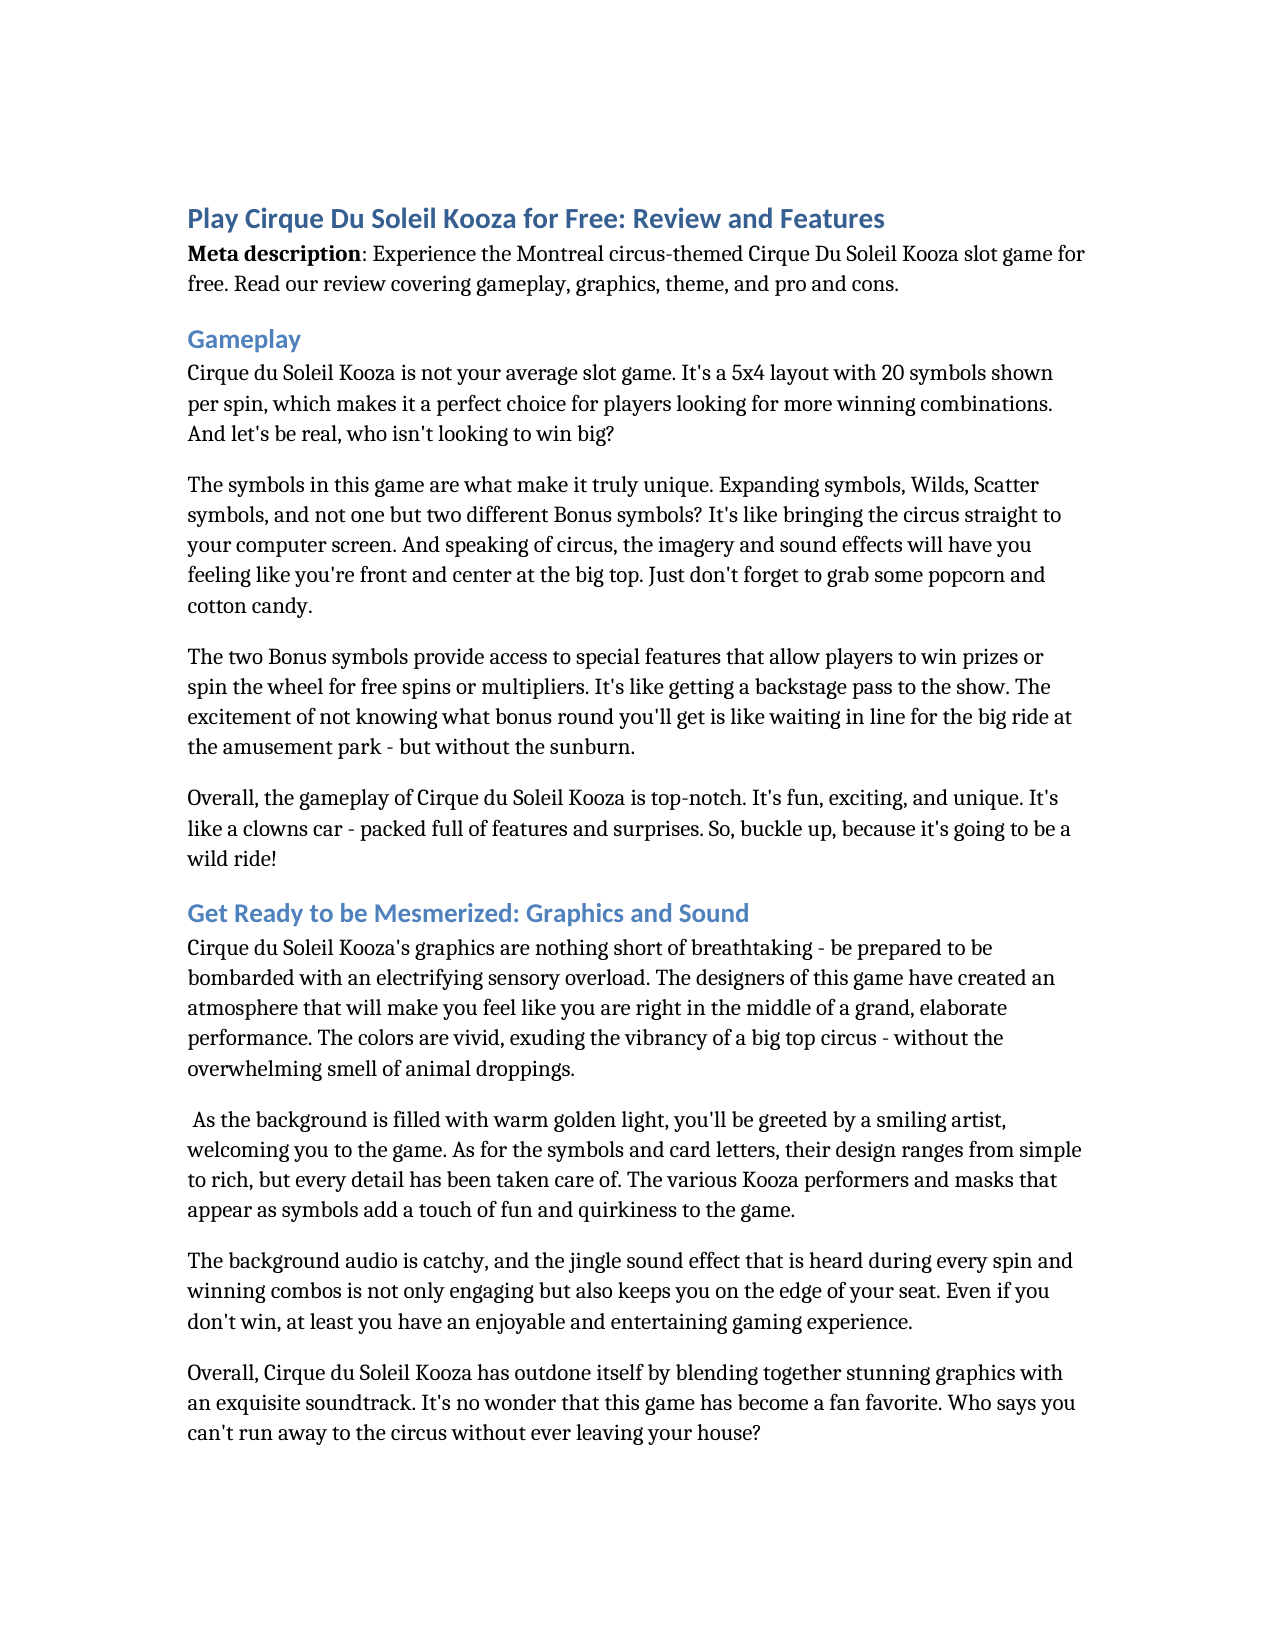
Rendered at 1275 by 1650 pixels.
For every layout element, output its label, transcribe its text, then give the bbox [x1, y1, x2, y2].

text Meta description: Experience the Montreal circus-themed Cirque Du Soleil Kooza slot game for free. Read our review covering gameplay, graphics, theme, and pro and cons. [187, 241, 1087, 297]
subtitle Get Ready to be Mesmerized: Graphics and Sound [187, 897, 1087, 929]
text Cirque du Soleil Kooza's graphics are nothing short of breathtaking - be prepared to be bombarded with an electrifying sensory overload. The designers of this game have created an atmosphere that will make you feel like you are right in the middle of a grand, elaborate performance. The colors are vivid, exuding the vibrancy of a big top circus - without the overwhelming smell of animal droppings. [187, 934, 1087, 1082]
text Overall, the gameplay of Cirque du Soleil Kooza is top-notch. It's fun, exciting, and unique. It's like a clowns car - packed full of features and surprises. So, buckle up, because it's going to be a wild ride! [187, 785, 1087, 872]
text As the background is filled with warm golden light, you'll be greeted by a smiling artist, welcoming you to the game. As for the symbols and card letters, their design ranges from simple to rich, but every detail has been taken care of. The various Kooza performers and masks that appear as symbols add a touch of fun and quirkiness to the game. [187, 1106, 1087, 1223]
subtitle Gameplay [187, 322, 1087, 355]
text The symbols in this game are what make it truly unique. Expanding symbols, Wilds, Scatter symbols, and not one but two different Bonus symbols? It's like bringing the circus straight to your computer screen. And speaking of circus, the imagery and sound effects will have you feeling like you're front and center at the big top. Just don't forget to grab some popcorn and cotton candy. [187, 472, 1087, 619]
text The two Bonus symbols provide access to special features that allow players to win prizes or spin the wheel for free spins or multipliers. It's like getting a backstage pass to the show. The excitement of not knowing what bonus round you'll get is like waiting in line for the big ride at the amusement park - but without the sunburn. [187, 643, 1087, 760]
text Overall, Cirque du Soleil Kooza has outdone itself by blending together stunning graphics with an exquisite soundtrack. It's no wonder that this game has become a fan favorite. Who says you can't run away to the circus without ever leaving your house? [187, 1359, 1087, 1446]
subtitle Play Cirque Du Soleil Kooza for Free: Review and Features [187, 200, 1087, 236]
text Cirque du Soleil Kooza is not your average slot game. It's a 5x4 layout with 20 symbols shown per spin, which makes it a perfect choice for players looking for more winning combinations. And let's be real, who isn't looking to win big? [187, 360, 1087, 447]
text The background audio is catchy, and the jingle sound effect that is heard during every spin and winning combos is not only engaging but also keeps you on the edge of your seat. Even if you don't win, at least you have an enjoyable and entertaining gaming experience. [187, 1248, 1087, 1335]
